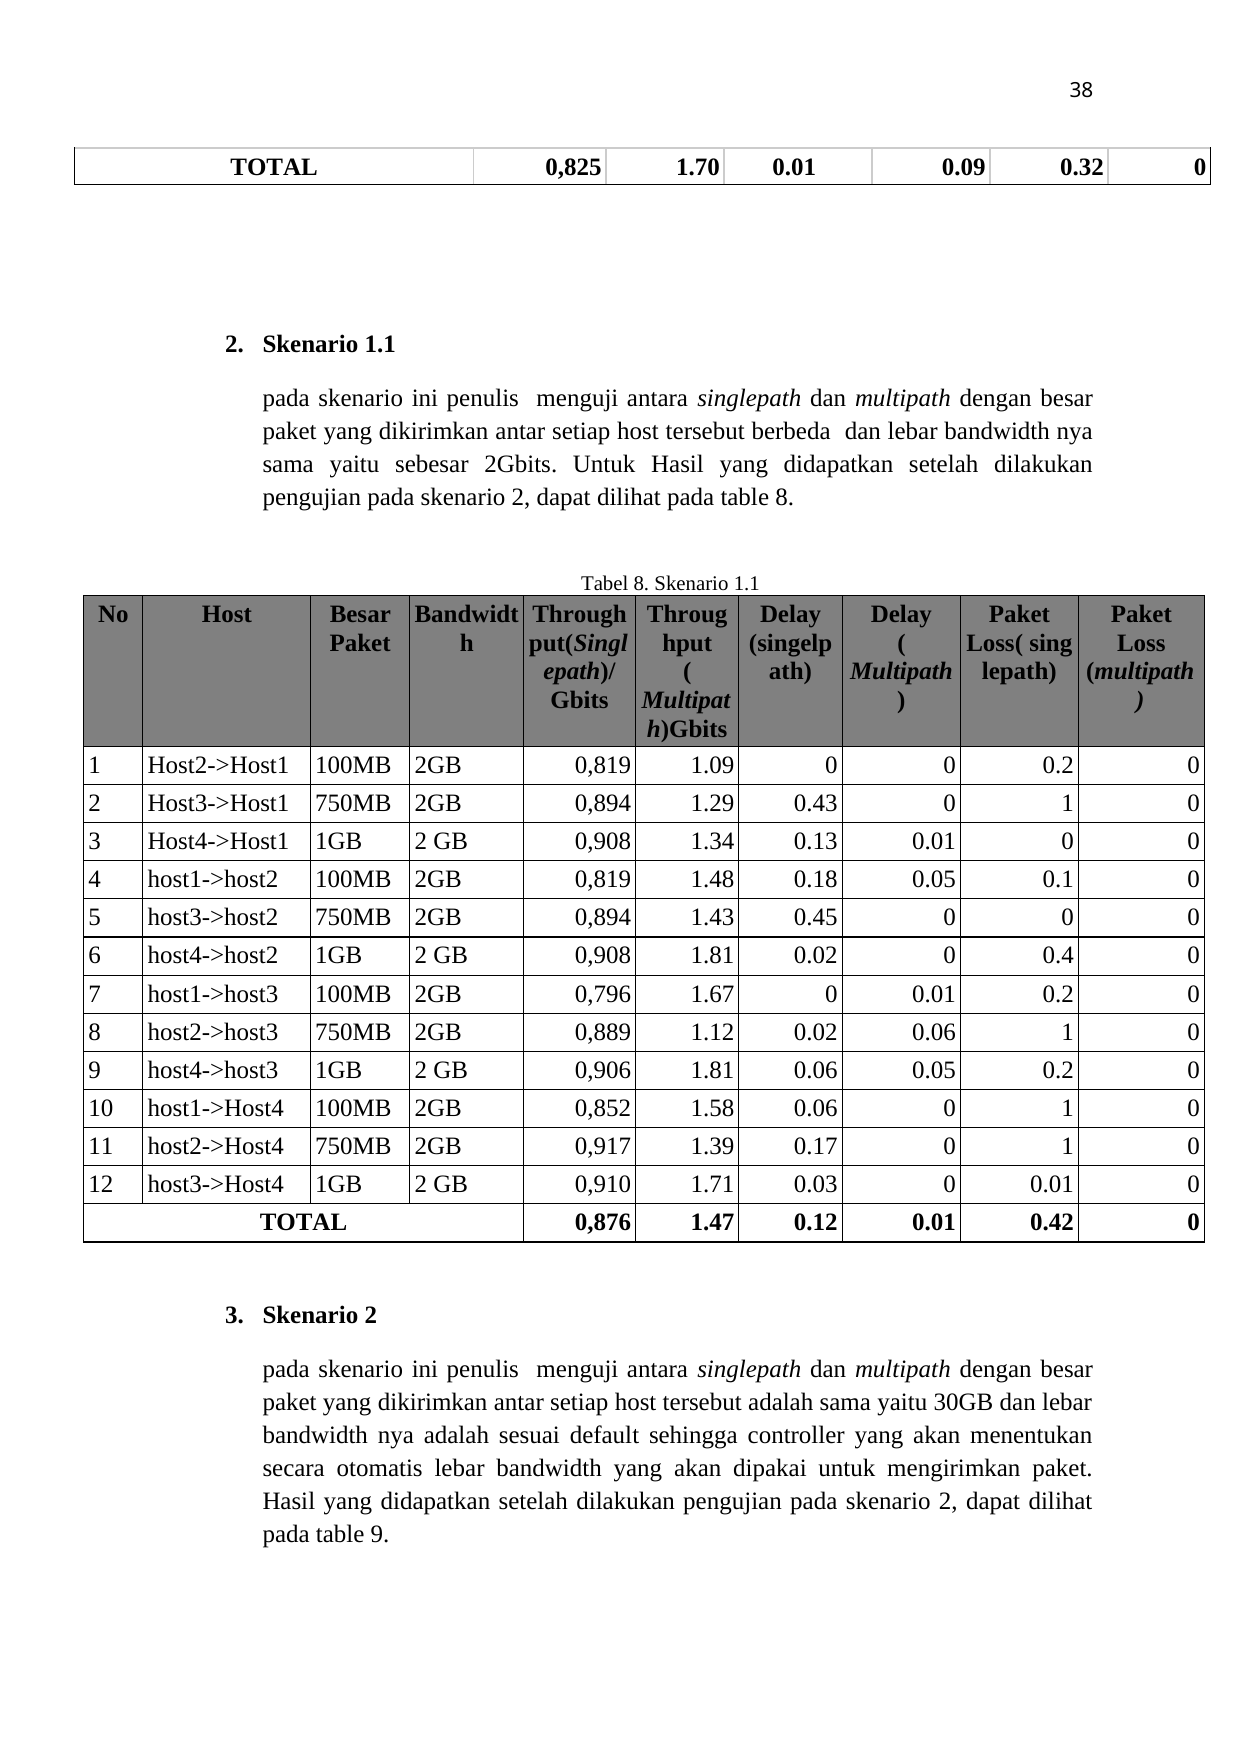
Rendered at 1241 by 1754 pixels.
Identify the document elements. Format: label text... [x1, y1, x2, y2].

table_header Throughput(Singlepath)/Gbits [524, 596, 635, 746]
table_cell 0,876 [524, 1204, 635, 1241]
table_cell 0 [1079, 1204, 1204, 1241]
table_header Bandwidth [410, 596, 523, 746]
table_cell 0.06 [843, 1014, 960, 1051]
table_cell 750MB [311, 1014, 409, 1051]
table_cell 10 [84, 1090, 142, 1127]
list pada skenario ini penulis menguji antara singlepath dan multipath dengan besar paket yang dikirimkan antar setiap host tersebut berbeda dan lebar bandwidth nya sama yaitu sebesar 2Gbits. Untuk Hasil yang didapatkan setelah dilakukan pengujian pada skenario 2, dapat dilihat pada table 8. [262, 383, 1093, 511]
table_cell 1.29 [636, 785, 738, 822]
table_header Paket Loss(multipath) [1079, 596, 1204, 746]
table_cell Host3->Host1 [143, 785, 310, 822]
table_cell 0 [961, 823, 1078, 860]
table_cell 11 [84, 1128, 142, 1165]
subtitle Tabel 8. Skenario 1.1 [247, 571, 1093, 595]
table_cell 7 [84, 976, 142, 1013]
table_cell 0 [1109, 149, 1210, 184]
table_cell 0.02 [739, 938, 842, 974]
table_cell 0.18 [739, 861, 842, 898]
table_cell 8 [84, 1014, 142, 1051]
table_cell 1GB [311, 823, 409, 860]
table_cell Host2->Host1 [143, 747, 310, 784]
table_cell 1.48 [636, 861, 738, 898]
table_cell 0.13 [739, 823, 842, 860]
table_cell 0 [1079, 1128, 1204, 1165]
table_cell 0.02 [739, 1014, 842, 1051]
table_cell 1.81 [636, 938, 738, 974]
table_cell 1GB [311, 1052, 409, 1089]
table_cell 0 [843, 1166, 960, 1203]
table_cell host2->host3 [143, 1014, 310, 1051]
table_cell 12 [84, 1166, 142, 1203]
table_cell 3 [84, 823, 142, 860]
table_cell 2 GB [410, 1166, 523, 1203]
table_cell 0,894 [524, 785, 635, 822]
table_cell host3->host2 [143, 899, 310, 936]
table_header Besar Paket [311, 596, 409, 746]
table_cell 0,910 [524, 1166, 635, 1203]
table_cell 1.81 [636, 1052, 738, 1089]
table_cell 1.43 [636, 899, 738, 936]
table_cell 1 [961, 1014, 1078, 1051]
table_cell 1 [961, 785, 1078, 822]
table_cell 0.32 [991, 149, 1107, 184]
table_cell 0.42 [961, 1204, 1078, 1241]
table_cell 0.01 [725, 149, 871, 184]
table_cell 1GB [311, 1166, 409, 1203]
table_cell 0 [961, 899, 1078, 936]
table_cell TOTAL [75, 149, 473, 184]
table_cell 0.2 [961, 976, 1078, 1013]
table_cell 1.39 [636, 1128, 738, 1165]
table_header Delay (singelpath) [739, 596, 842, 746]
table_cell 0 [1079, 899, 1204, 936]
table_cell 1.47 [636, 1204, 738, 1241]
table_cell 100MB [311, 861, 409, 898]
table_cell 0 [843, 899, 960, 936]
table_cell 0 [739, 747, 842, 784]
table_cell 0,917 [524, 1128, 635, 1165]
table_cell 100MB [311, 1090, 409, 1127]
table_cell 0.01 [843, 976, 960, 1013]
table_cell 100MB [311, 976, 409, 1013]
table_cell 2GB [410, 1090, 523, 1127]
table_cell 750MB [311, 785, 409, 822]
table_cell 0,852 [524, 1090, 635, 1127]
table_header Delay (Multipath) [843, 596, 960, 746]
table_cell 0 [1079, 976, 1204, 1013]
table_cell 2 [84, 785, 142, 822]
table_cell 0,889 [524, 1014, 635, 1051]
table_cell 0 [1079, 1052, 1204, 1089]
table_cell 0,819 [524, 747, 635, 784]
table_cell 0 [843, 785, 960, 822]
table_cell 0.2 [961, 747, 1078, 784]
table_cell 0 [843, 938, 960, 974]
table_cell 0 [1079, 1166, 1204, 1203]
table_cell 0 [1079, 823, 1204, 860]
table_cell 0 [1079, 1014, 1204, 1051]
table_cell 0.09 [873, 149, 989, 184]
table_cell 1.67 [636, 976, 738, 1013]
table_cell 0 [1079, 938, 1204, 974]
table_cell 0.06 [739, 1090, 842, 1127]
table_cell 750MB [311, 899, 409, 936]
table_cell 5 [84, 899, 142, 936]
table_cell 0 [1079, 747, 1204, 784]
table_cell 2 GB [410, 823, 523, 860]
table_cell 1.58 [636, 1090, 738, 1127]
table_cell 0.03 [739, 1166, 842, 1203]
table_cell host1->Host4 [143, 1090, 310, 1127]
table_header Host [143, 596, 310, 746]
table_cell 9 [84, 1052, 142, 1089]
table_cell 0.17 [739, 1128, 842, 1165]
table_cell 0.05 [843, 861, 960, 898]
table_cell 0.12 [739, 1204, 842, 1241]
table_cell 1GB [311, 938, 409, 974]
table_cell host4->host3 [143, 1052, 310, 1089]
table_cell 0 [1079, 861, 1204, 898]
table_cell host4->host2 [143, 938, 310, 974]
table_cell 0.1 [961, 861, 1078, 898]
table_cell 0.06 [739, 1052, 842, 1089]
table_cell 0.4 [961, 938, 1078, 974]
list Skenario 2 [225, 1300, 1093, 1329]
table_cell 1.09 [636, 747, 738, 784]
table_cell host3->Host4 [143, 1166, 310, 1203]
table_cell 2GB [410, 861, 523, 898]
table_cell 1 [84, 747, 142, 784]
table_cell 1 [961, 1128, 1078, 1165]
table_cell 0 [739, 976, 842, 1013]
list Skenario 1.1 [225, 329, 1093, 358]
table_cell 2GB [410, 976, 523, 1013]
table_cell 0,825 [474, 149, 605, 184]
table_cell 100MB [311, 747, 409, 784]
table_cell 0 [843, 747, 960, 784]
table_cell 0.43 [739, 785, 842, 822]
table_cell 0,908 [524, 823, 635, 860]
table_cell 0,819 [524, 861, 635, 898]
table_cell Host4->Host1 [143, 823, 310, 860]
table_cell 0 [843, 1090, 960, 1127]
table_header Paket Loss( singlepath) [961, 596, 1078, 746]
table_cell 0 [843, 1128, 960, 1165]
table_cell 1 [961, 1090, 1078, 1127]
list pada skenario ini penulis menguji antara singlepath dan multipath dengan besar paket yang dikirimkan antar setiap host tersebut adalah sama yaitu 30GB dan lebar bandwidth nya adalah sesuai default sehingga controller yang akan menentukan secara otomatis lebar bandwidth yang akan dipakai untuk mengirimkan paket. Hasil yang didapatkan setelah dilakukan pengujian pada skenario 2, dapat dilihat pada table 9. [262, 1354, 1093, 1548]
table_cell 2GB [410, 785, 523, 822]
table_cell host1->host2 [143, 861, 310, 898]
table_cell 2 GB [410, 1052, 523, 1089]
table_cell 4 [84, 861, 142, 898]
table_cell 1.71 [636, 1166, 738, 1203]
table_header No [84, 596, 142, 746]
table_cell 2GB [410, 1014, 523, 1051]
table_cell host2->Host4 [143, 1128, 310, 1165]
table_cell 0,894 [524, 899, 635, 936]
table_cell 0,796 [524, 976, 635, 1013]
table_cell 0.01 [961, 1166, 1078, 1203]
table_cell 2 GB [410, 938, 523, 974]
table_cell 0.45 [739, 899, 842, 936]
table_cell 2GB [410, 899, 523, 936]
table_cell 1.34 [636, 823, 738, 860]
table_cell TOTAL [84, 1204, 523, 1241]
table_cell 0 [1079, 785, 1204, 822]
table_cell 0,908 [524, 938, 635, 974]
table_cell 0.05 [843, 1052, 960, 1089]
table_cell 2GB [410, 1128, 523, 1165]
table_cell host1->host3 [143, 976, 310, 1013]
table_header Throughput (Multipath)Gbits [636, 596, 738, 746]
table_cell 0.01 [843, 1204, 960, 1241]
table_cell 1.70 [607, 149, 723, 184]
table_cell 750MB [311, 1128, 409, 1165]
table_cell 0.01 [843, 823, 960, 860]
table_cell 0 [1079, 1090, 1204, 1127]
table_cell 0,906 [524, 1052, 635, 1089]
table_cell 0.2 [961, 1052, 1078, 1089]
table_cell 1.12 [636, 1014, 738, 1051]
table_cell 6 [84, 938, 142, 974]
table_cell 2GB [410, 747, 523, 784]
